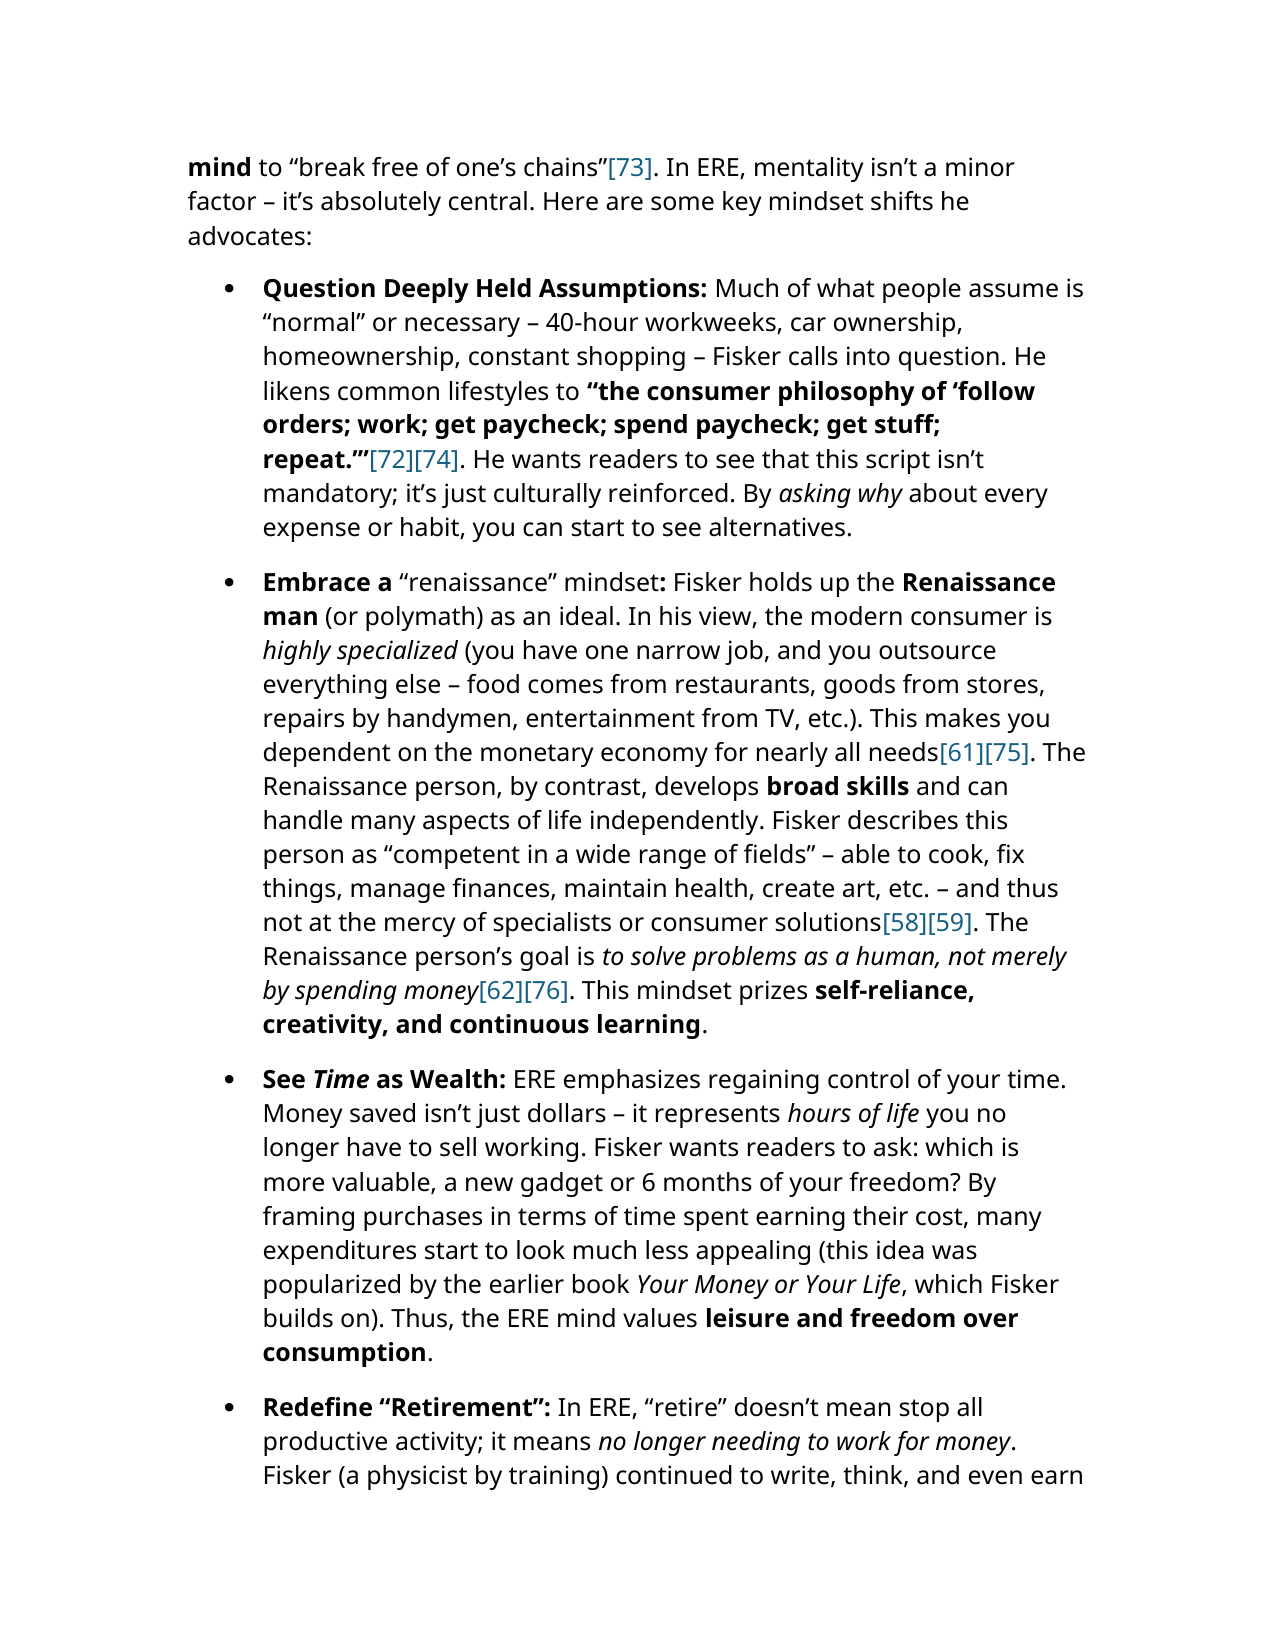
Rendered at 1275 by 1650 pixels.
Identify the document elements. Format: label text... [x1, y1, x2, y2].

list See Time as Wealth: ERE emphasizes regaining control of your time. Money saved isn’t just dollars – it represents hours of life you no longer have to sell working. Fisker wants readers to ask: which is more valuable, a new gadget or 6 months of your freedom? By framing purchases in terms of time spent earning their cost, many expenditures start to look much less appealing (this idea was popularized by the earlier book Your Money or Your Life, which Fisker builds on). Thus, the ERE mind values leisure and freedom over consumption. [225, 1062, 1087, 1368]
list Embrace a “renaissance” mindset: Fisker holds up the Renaissance man (or polymath) as an ideal. In his view, the modern consumer is highly specialized (you have one narrow job, and you outsource everything else – food comes from restaurants, goods from stores, repairs by handymen, entertainment from TV, etc.). This makes you dependent on the monetary economy for nearly all needs[61][75]. The Renaissance person, by contrast, develops broad skills and can handle many aspects of life independently. Fisker describes this person as “competent in a wide range of fields” – able to cook, fix things, manage finances, maintain health, create art, etc. – and thus not at the mercy of specialists or consumer solutions[58][59]. The Renaissance person’s goal is to solve problems as a human, not merely by spending money[62][76]. This mindset prizes self-reliance, creativity, and continuous learning. [225, 564, 1087, 1041]
list Question Deeply Held Assumptions: Much of what people assume is “normal” or necessary – 40-hour workweeks, car ownership, homeownership, constant shopping – Fisker calls into question. He likens common lifestyles to “the consumer philosophy of ‘follow orders; work; get paycheck; spend paycheck; get stuff; repeat.’”[72][74]. He wants readers to see that this script isn’t mandatory; it’s just culturally reinforced. By asking why about every expense or habit, you can start to see alternatives. [225, 271, 1087, 543]
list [225, 1389, 1087, 1492]
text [187, 150, 1087, 252]
